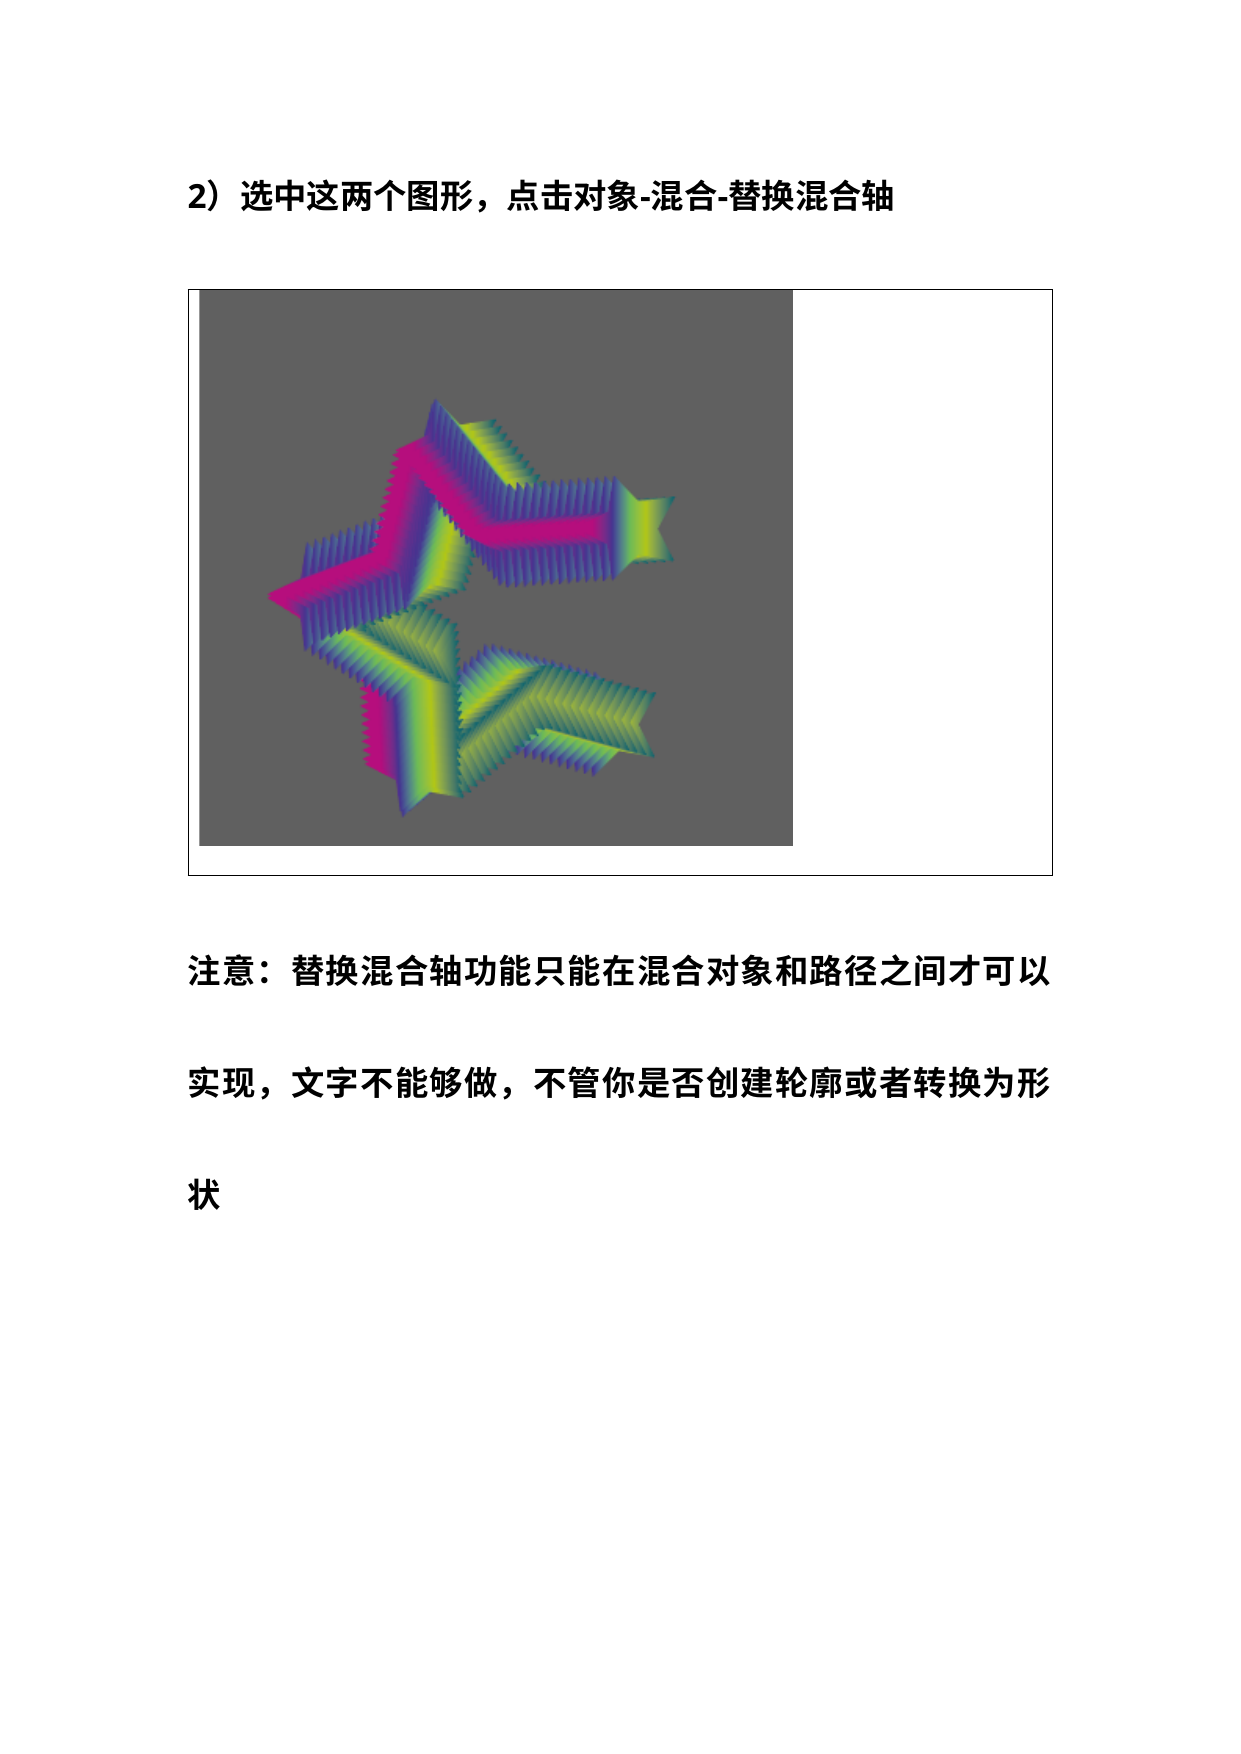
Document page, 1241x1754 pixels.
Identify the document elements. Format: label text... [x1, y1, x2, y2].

picture [199, 290, 793, 846]
subtitle 注意：替换混合轴功能只能在混合对象和路径之间才可以实现，文字不能够做，不管你是否创建轮廓或者转换为形状 [187, 936, 1053, 1226]
subtitle 2）选中这两个图形，点击对象-混合-替换混合轴 [187, 162, 1053, 227]
table_header [189, 290, 1052, 875]
